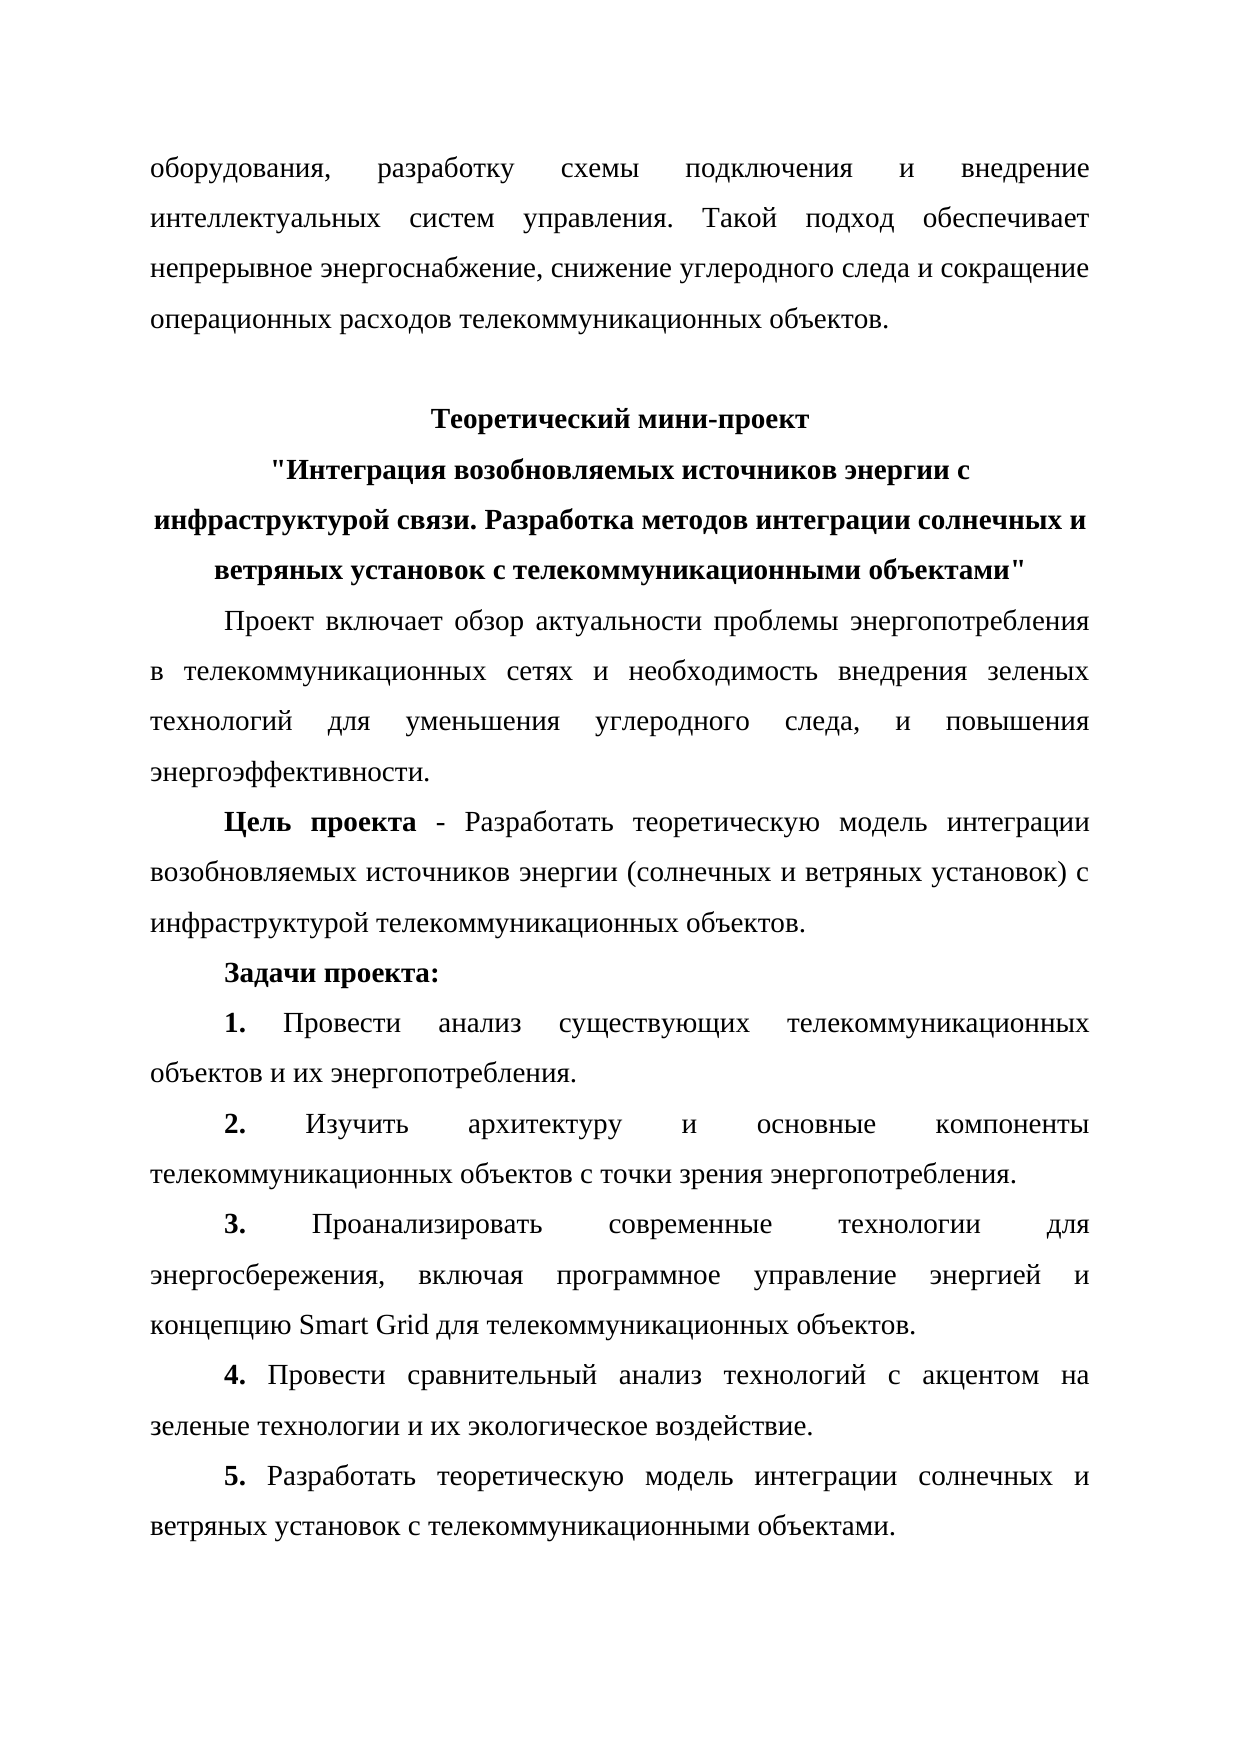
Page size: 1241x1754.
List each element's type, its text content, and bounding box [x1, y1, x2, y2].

text Теоретический мини-проект [150, 402, 1090, 435]
text Цель проекта - Разработать теоретическую модель интеграции возобновляемых источников энергии (солнечных и ветряных установок) с инфраструктурой телекоммуникационных объектов. [150, 804, 1090, 938]
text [150, 150, 1090, 334]
text "Интеграция возобновляемых источников энергии с инфраструктурой связи. Разработка методов интеграции солнечных и ветряных установок с телекоммуникационными объектами" [150, 452, 1090, 586]
text 1. Провести анализ существующих телекоммуникационных объектов и их энергопотребления. [150, 1005, 1090, 1089]
text 2. Изучить архитектуру и основные компоненты телекоммуникационных объектов с точки зрения энергопотребления. [150, 1106, 1090, 1190]
text Задачи проекта: [150, 955, 1090, 988]
text 4. Провести сравнительный анализ технологий с акцентом на зеленые технологии и их экологическое воздействие. [150, 1357, 1090, 1441]
text Проект включает обзор актуальности проблемы энергопотребления в телекоммуникационных сетях и необходимость внедрения зеленых технологий для уменьшения углеродного следа, и повышения энергоэффективности. [150, 603, 1090, 787]
text 5. Разработать теоретическую модель интеграции солнечных и ветряных установок с телекоммуникационными объектами. [150, 1458, 1090, 1542]
text 3. Проанализировать современные технологии для энергосбережения, включая программное управление энергией и концепцию Smart Grid для телекоммуникационных объектов. [150, 1207, 1090, 1341]
